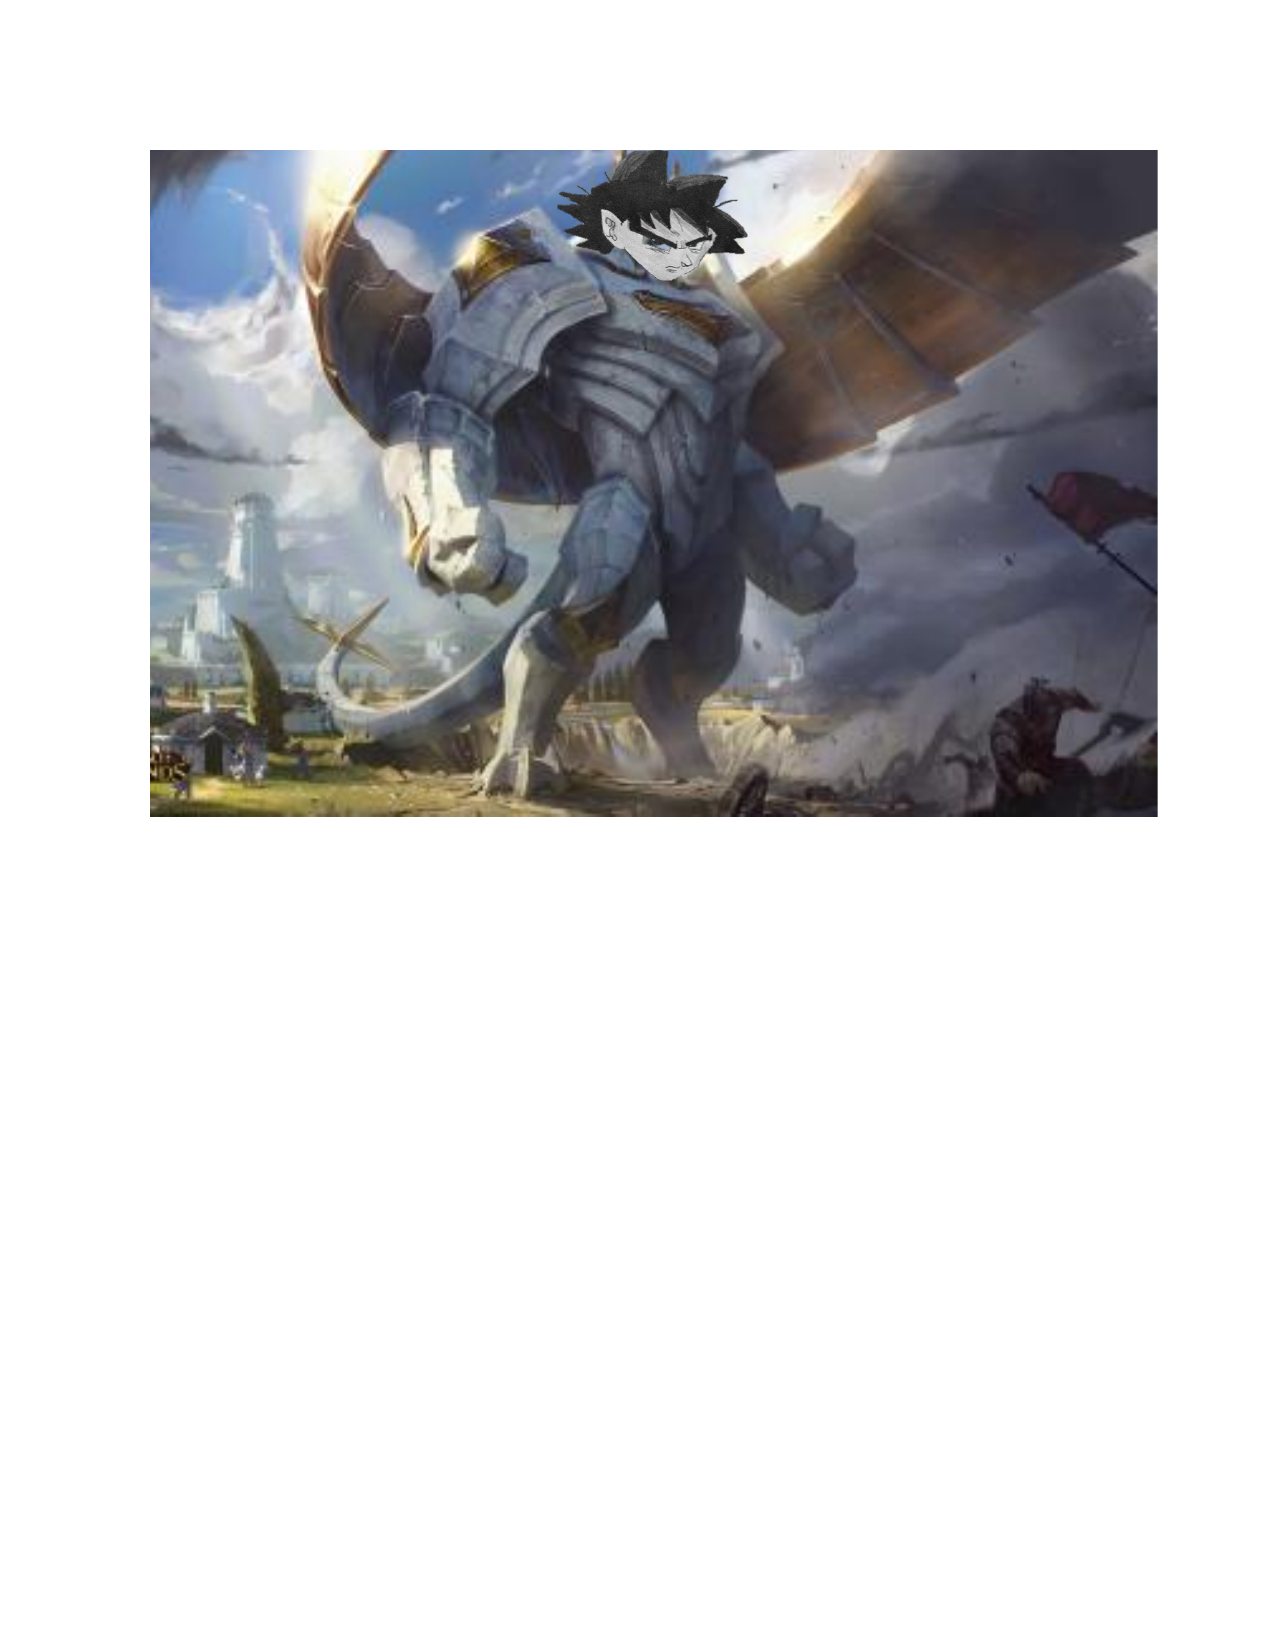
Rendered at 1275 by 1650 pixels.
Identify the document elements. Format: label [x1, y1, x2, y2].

picture [150, 150, 1158, 817]
